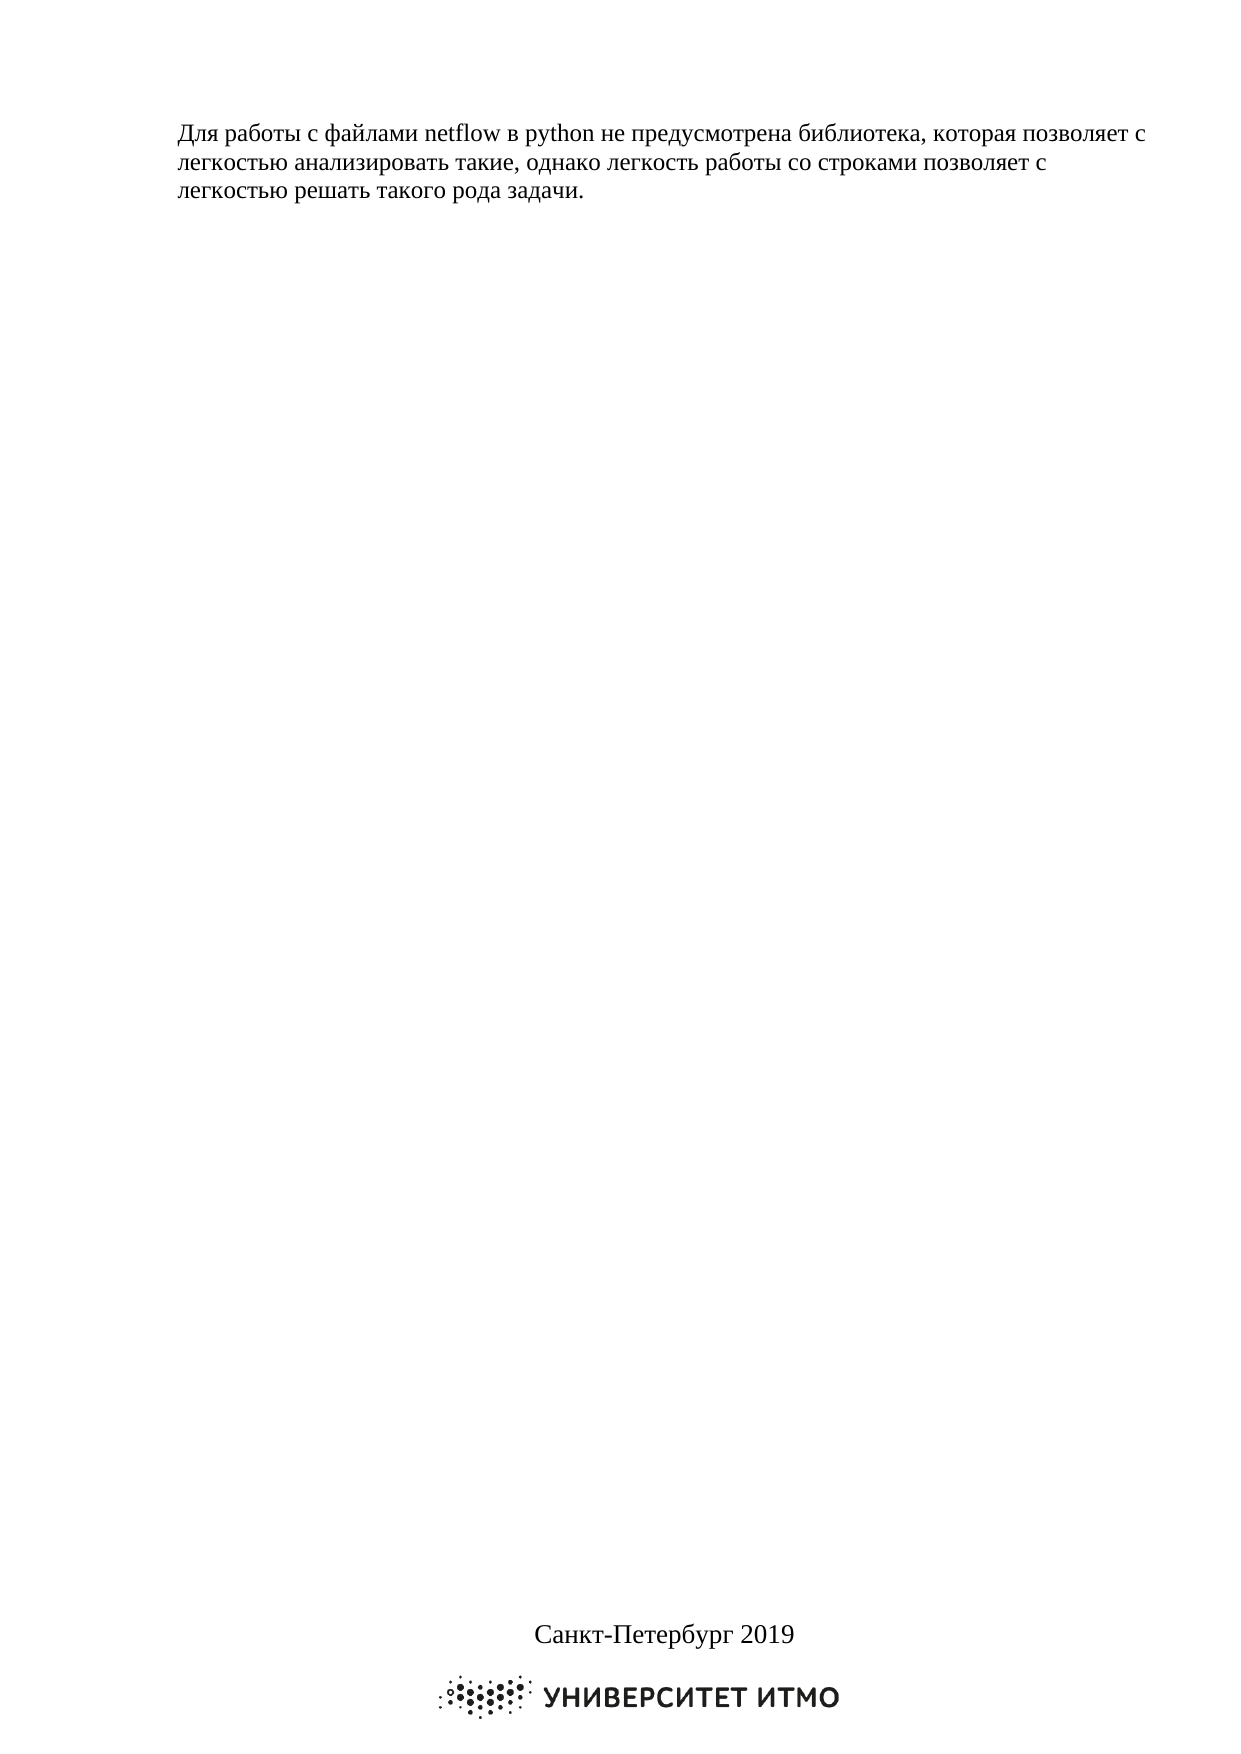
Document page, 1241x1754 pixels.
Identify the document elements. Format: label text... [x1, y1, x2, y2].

picture [417, 1654, 860, 1724]
text Для работы с файлами netflow в python не предусмотрена библиотека, которая позволяет с легкостью анализировать такие, однако легкость работы со строками позволяет с легкостью решать такого рода задачи. [177, 118, 1152, 204]
